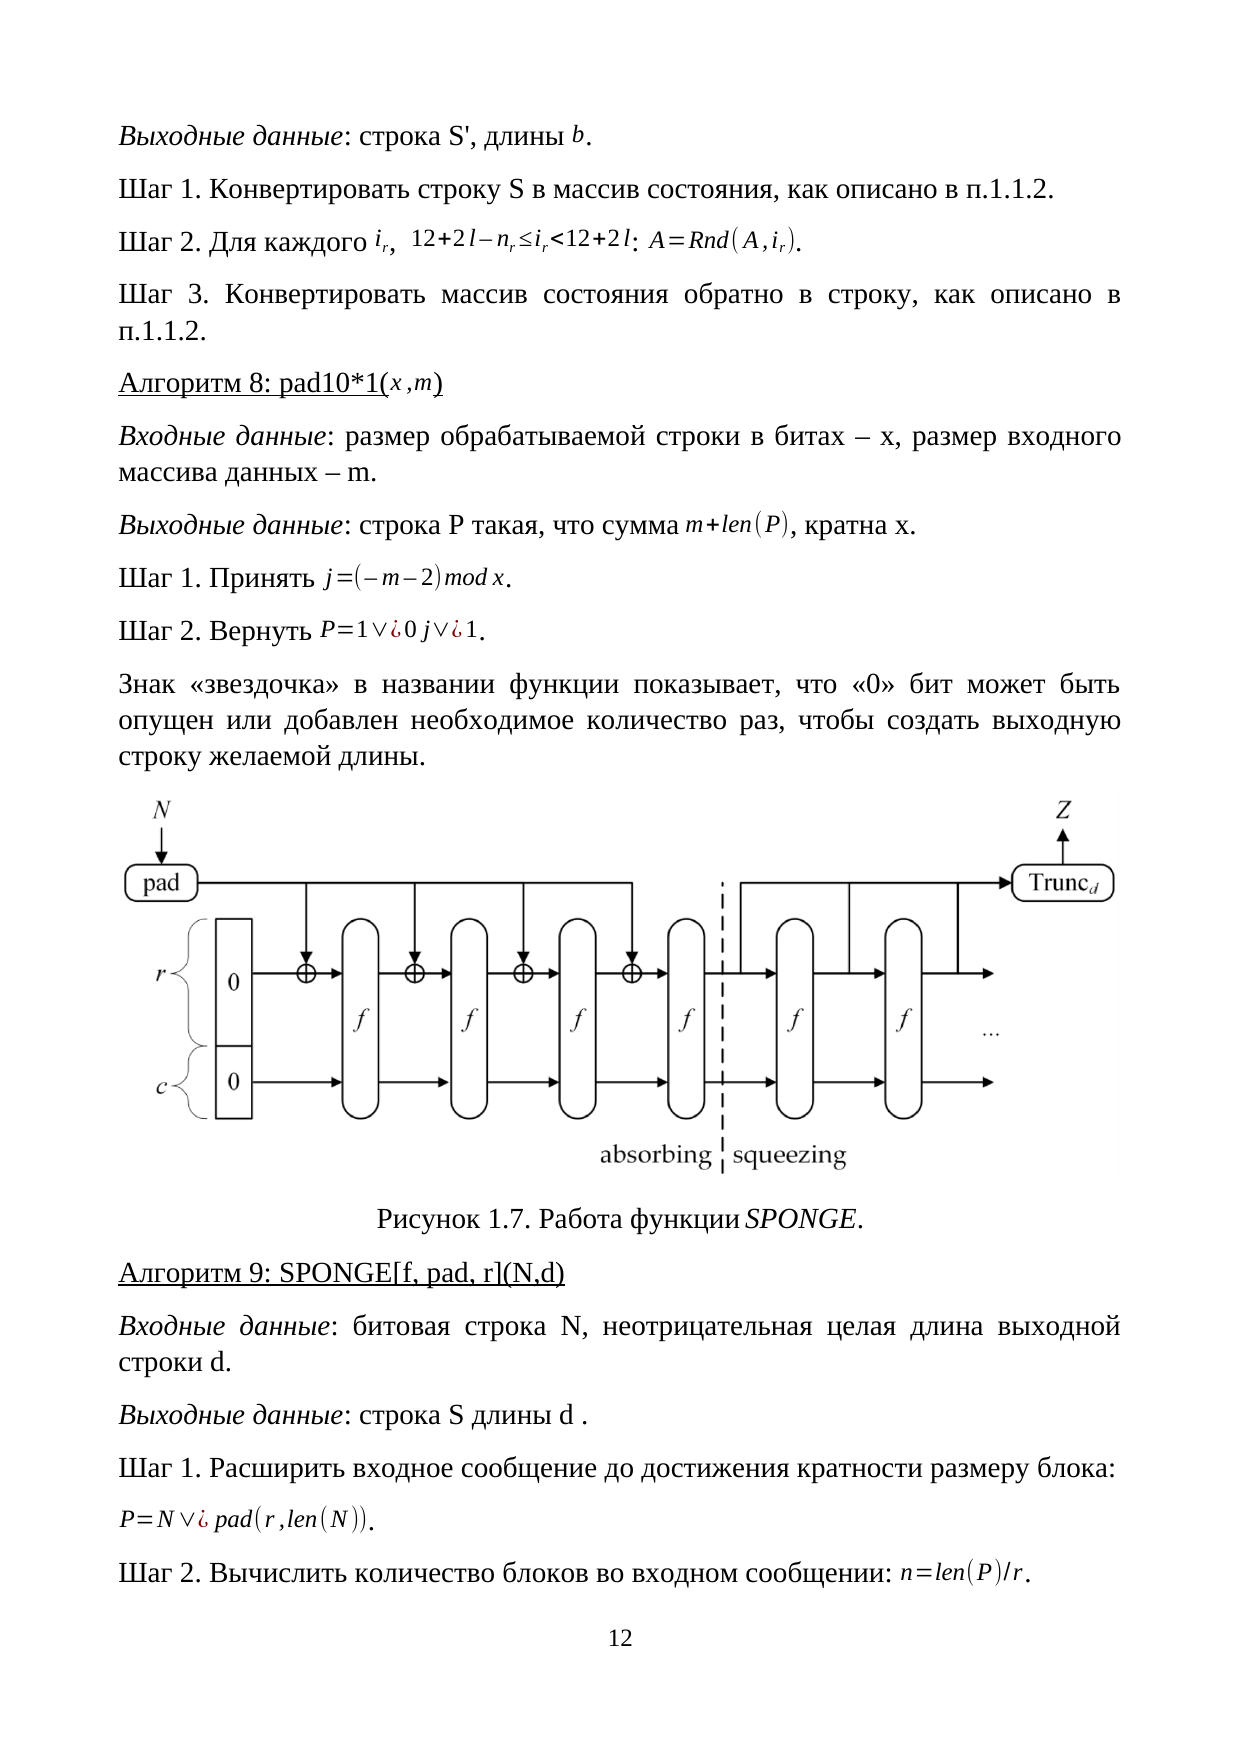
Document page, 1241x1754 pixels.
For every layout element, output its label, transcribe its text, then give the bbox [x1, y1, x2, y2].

text Входные данные: размер обрабатываемой строки в битах – x, размер входного массива данных – m. [118, 418, 1122, 488]
text Шаг 3. Конвертировать массив состояния обратно в строку, как описано в п.1.1.2. [118, 277, 1122, 346]
text Выходные данные: строка S длины d . [118, 1397, 1122, 1431]
text Шаг 2. Для каждого , : . [118, 224, 1122, 257]
text Рисунок 1.7. Работа функции SPONGE. [118, 1201, 1122, 1234]
text Выходные данные: строка S', длины . [118, 118, 1122, 152]
text Алгоритм 8: pad10*1() [118, 366, 1122, 399]
picture [118, 790, 1123, 1182]
text Шаг 1. Принять . [118, 560, 1122, 594]
text . [118, 1503, 1122, 1536]
text Входные данные: битовая строка N, неотрицательная целая длина выходной строки d. [118, 1308, 1122, 1378]
text Шаг 1. Расширить входное сообщение до достижения кратности размеру блока: [118, 1450, 1122, 1483]
text Шаг 2. Вернуть . [118, 613, 1122, 646]
text Выходные данные: строка P такая, что сумма , кратна x. [118, 507, 1122, 541]
text Шаг 1. Конвертировать строку S в массив состояния, как описано в п.1.1.2. [118, 171, 1122, 204]
text Знак «звездочка» в названии функции показывает, что «0» бит может быть опущен или добавлен необходимое количество раз, чтобы создать выходную строку желаемой длины. [118, 666, 1122, 772]
text Шаг 2. Вычислить количество блоков во входном сообщении: . [118, 1555, 1122, 1589]
text Алгоритм 9: SPONGE[f, pad, r](N,d) [118, 1255, 1122, 1289]
